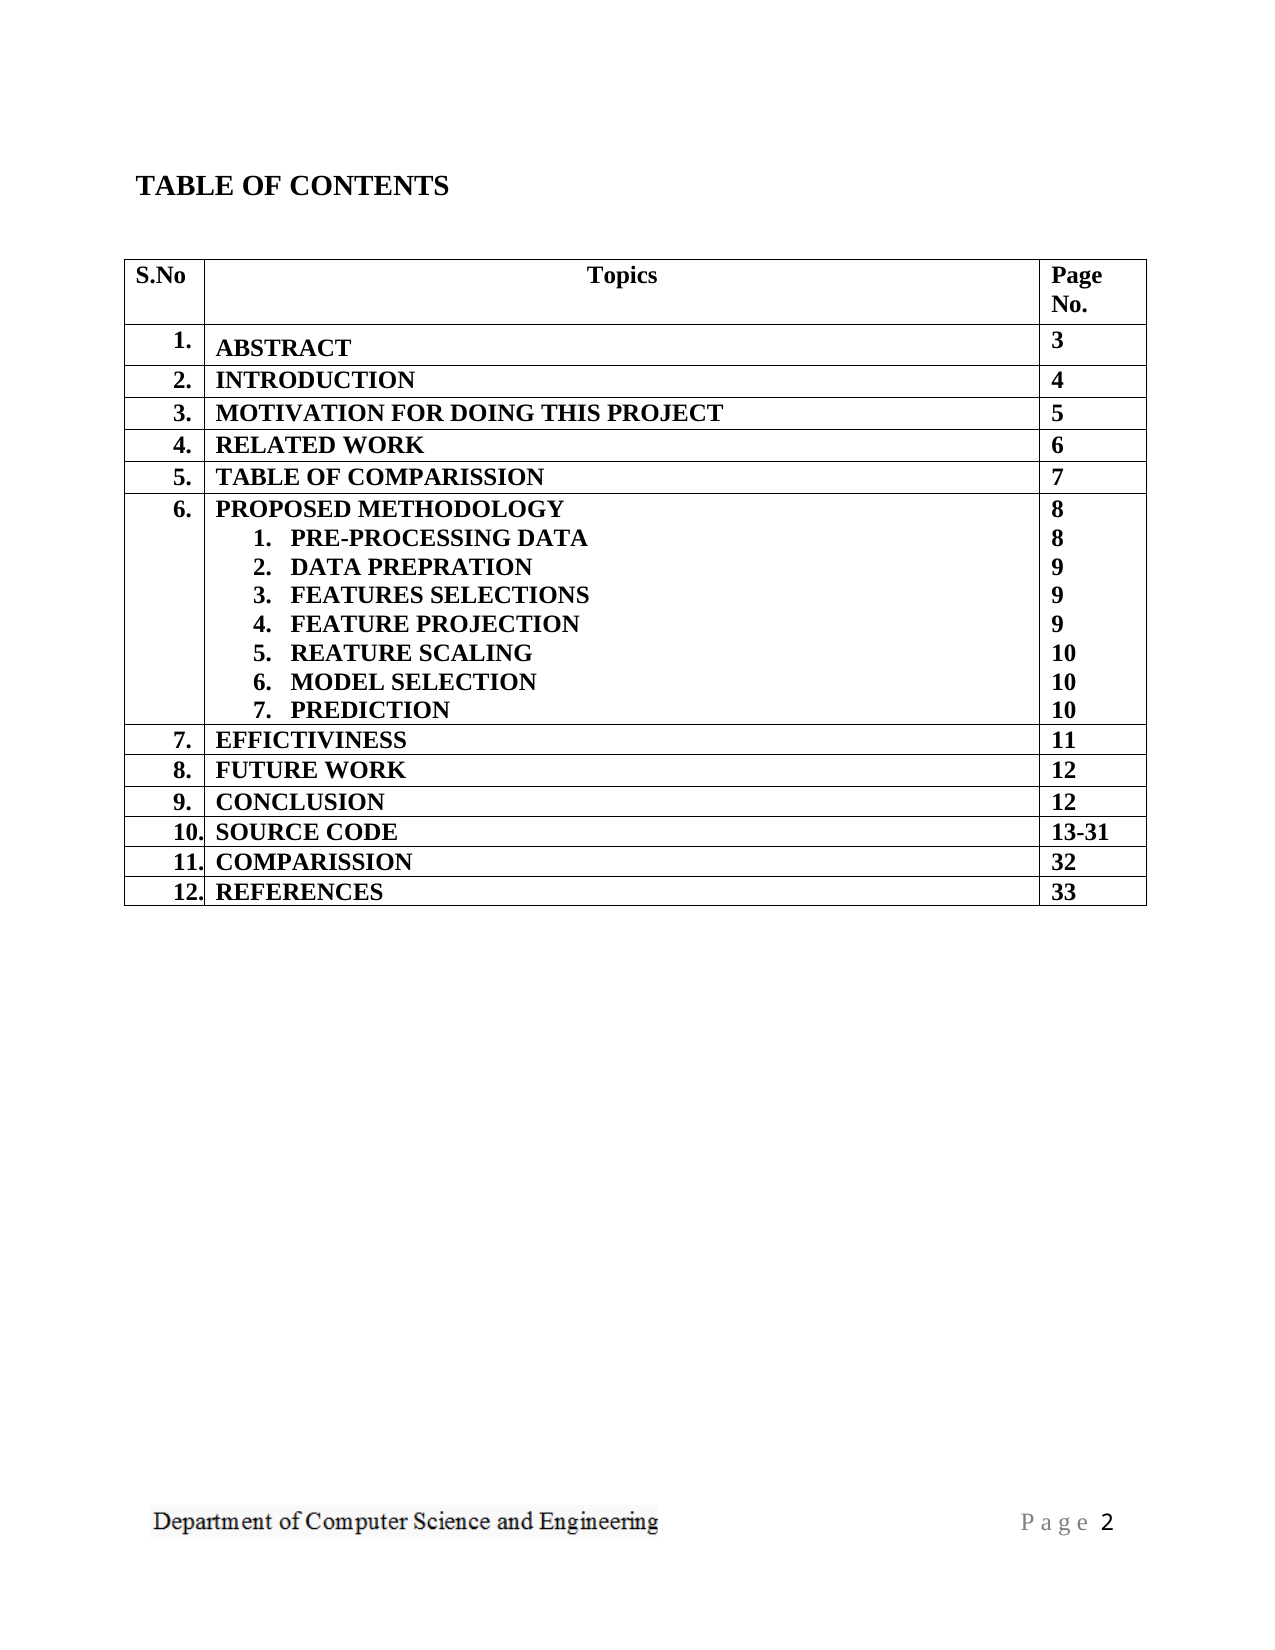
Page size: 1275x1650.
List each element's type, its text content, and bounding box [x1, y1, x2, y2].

table_cell 7 [1040, 462, 1146, 493]
table_cell TABLE OF COMPARISSION [205, 462, 1039, 493]
table_cell REFERENCES [205, 877, 1039, 905]
table_cell 4 [1040, 366, 1146, 397]
table_cell 6 [1040, 430, 1146, 461]
table_cell [125, 430, 204, 461]
table_cell RELATED WORK [205, 430, 1039, 461]
table_cell [125, 847, 204, 876]
table_cell [125, 366, 204, 397]
table_cell PROPOSED METHODOLOGY PRE-PROCESSING DATA DATA PREPRATION FEATURES SELECTIONS FEATURE PROJECTION REATURE SCALING MODEL SELECTION PREDICTION [205, 494, 253, 724]
table_cell 3 [1040, 325, 1146, 364]
table_header Topics [205, 260, 1039, 324]
table_cell 5 [1040, 398, 1146, 429]
table_cell COMPARISSION [205, 847, 1039, 876]
table_cell ABSTRACT [205, 325, 1039, 364]
table_cell 11 [1040, 725, 1146, 754]
table_cell 12 [1040, 755, 1146, 786]
table_cell MOTIVATION FOR DOING THIS PROJECT [205, 398, 1039, 429]
table_cell 33 [1040, 877, 1146, 905]
table_cell [125, 725, 204, 754]
table_header S.No [125, 260, 204, 324]
table_cell [125, 462, 204, 493]
table_cell [125, 494, 204, 724]
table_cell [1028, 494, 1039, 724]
table_cell 13-31 [1040, 817, 1146, 846]
table_cell [125, 398, 204, 429]
table_cell INTRODUCTION [205, 366, 1039, 397]
table_cell 8 8 9 9 9 10 10 10 [1040, 494, 1146, 724]
table_cell CONCLUSION [205, 787, 1039, 816]
picture [150, 1505, 658, 1537]
text TABLE OF CONTENTS [135, 168, 1214, 202]
table_header Page No. [1040, 260, 1146, 324]
table_cell [125, 325, 204, 364]
table_cell [125, 877, 204, 905]
table_cell [125, 787, 204, 816]
table_cell 32 [1040, 847, 1146, 876]
table_cell [125, 755, 204, 786]
table_cell SOURCE CODE [205, 817, 1039, 846]
table_cell FUTURE WORK [205, 755, 1039, 786]
table_cell [125, 817, 204, 846]
table_cell 12 [1040, 787, 1146, 816]
